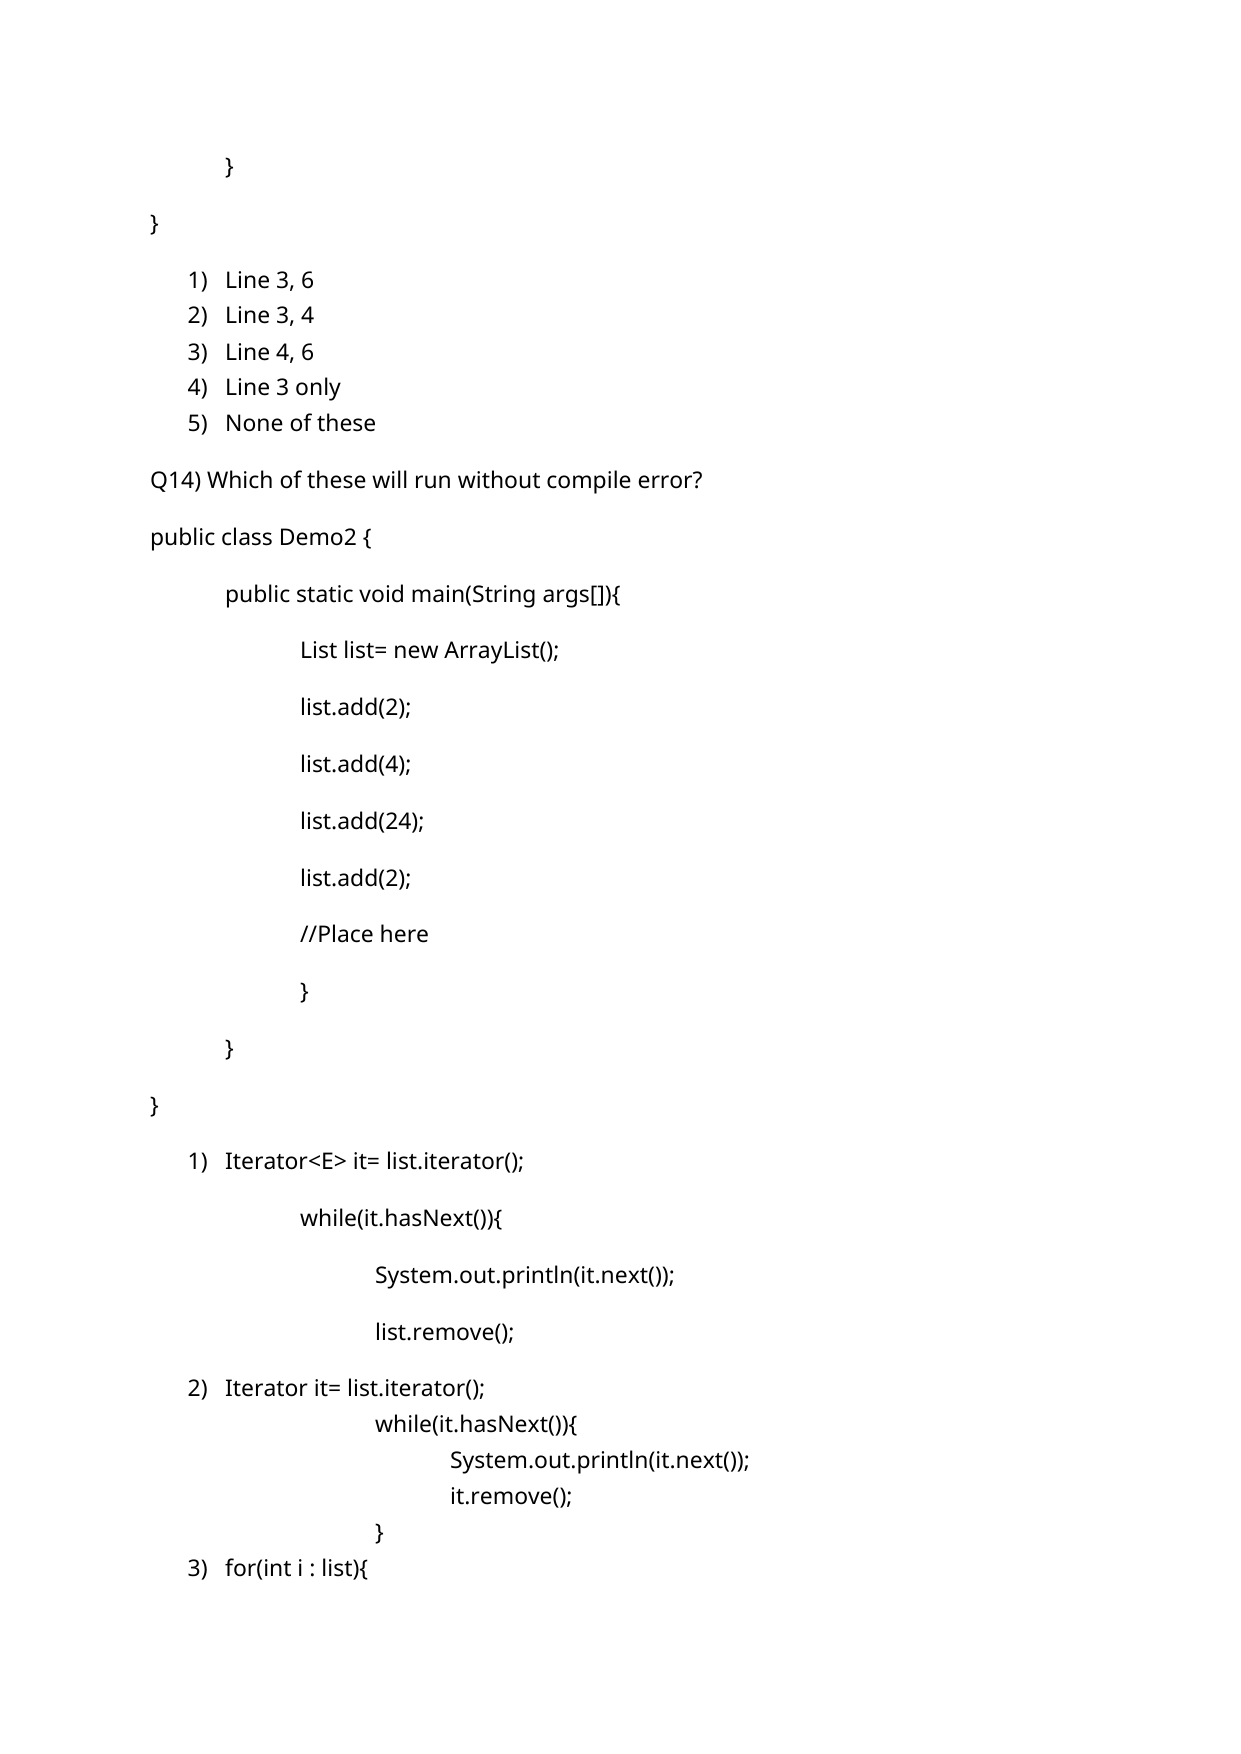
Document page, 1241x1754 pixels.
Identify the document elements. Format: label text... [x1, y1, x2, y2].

list None of these [187, 407, 1090, 438]
list Line 3, 6 [187, 263, 1090, 295]
text list.remove(); [150, 1316, 1090, 1347]
list Iterator<E> it= list.iterator(); [187, 1145, 1090, 1177]
text while(it.hasNext()){ [150, 1202, 1090, 1233]
list for(int i : list){ [187, 1552, 1090, 1583]
list while(it.hasNext()){ [225, 1408, 1090, 1439]
list Line 3, 4 [187, 299, 1090, 331]
text public static void main(String args[]){ [150, 578, 1090, 609]
text } [150, 1032, 1090, 1063]
text list.add(2); [150, 861, 1090, 893]
text List list= new ArrayList(); [150, 634, 1090, 666]
list it.remove(); [225, 1480, 1090, 1511]
text public class Demo2 { [150, 521, 1090, 552]
list Line 4, 6 [187, 335, 1090, 367]
text } [150, 150, 1090, 181]
text System.out.println(it.next()); [150, 1259, 1090, 1290]
text } [150, 975, 1090, 1006]
text Q14) Which of these will run without compile error? [150, 464, 1090, 495]
list Line 3 only [187, 371, 1090, 403]
text list.add(4); [150, 748, 1090, 779]
text //Place here [150, 918, 1090, 949]
text } [150, 1088, 1090, 1120]
text list.add(2); [150, 691, 1090, 722]
list Iterator it= list.iterator(); [187, 1372, 1090, 1404]
text } [150, 207, 1090, 238]
list System.out.println(it.next()); [225, 1444, 1090, 1476]
text list.add(24); [150, 805, 1090, 836]
list } [225, 1516, 1090, 1547]
